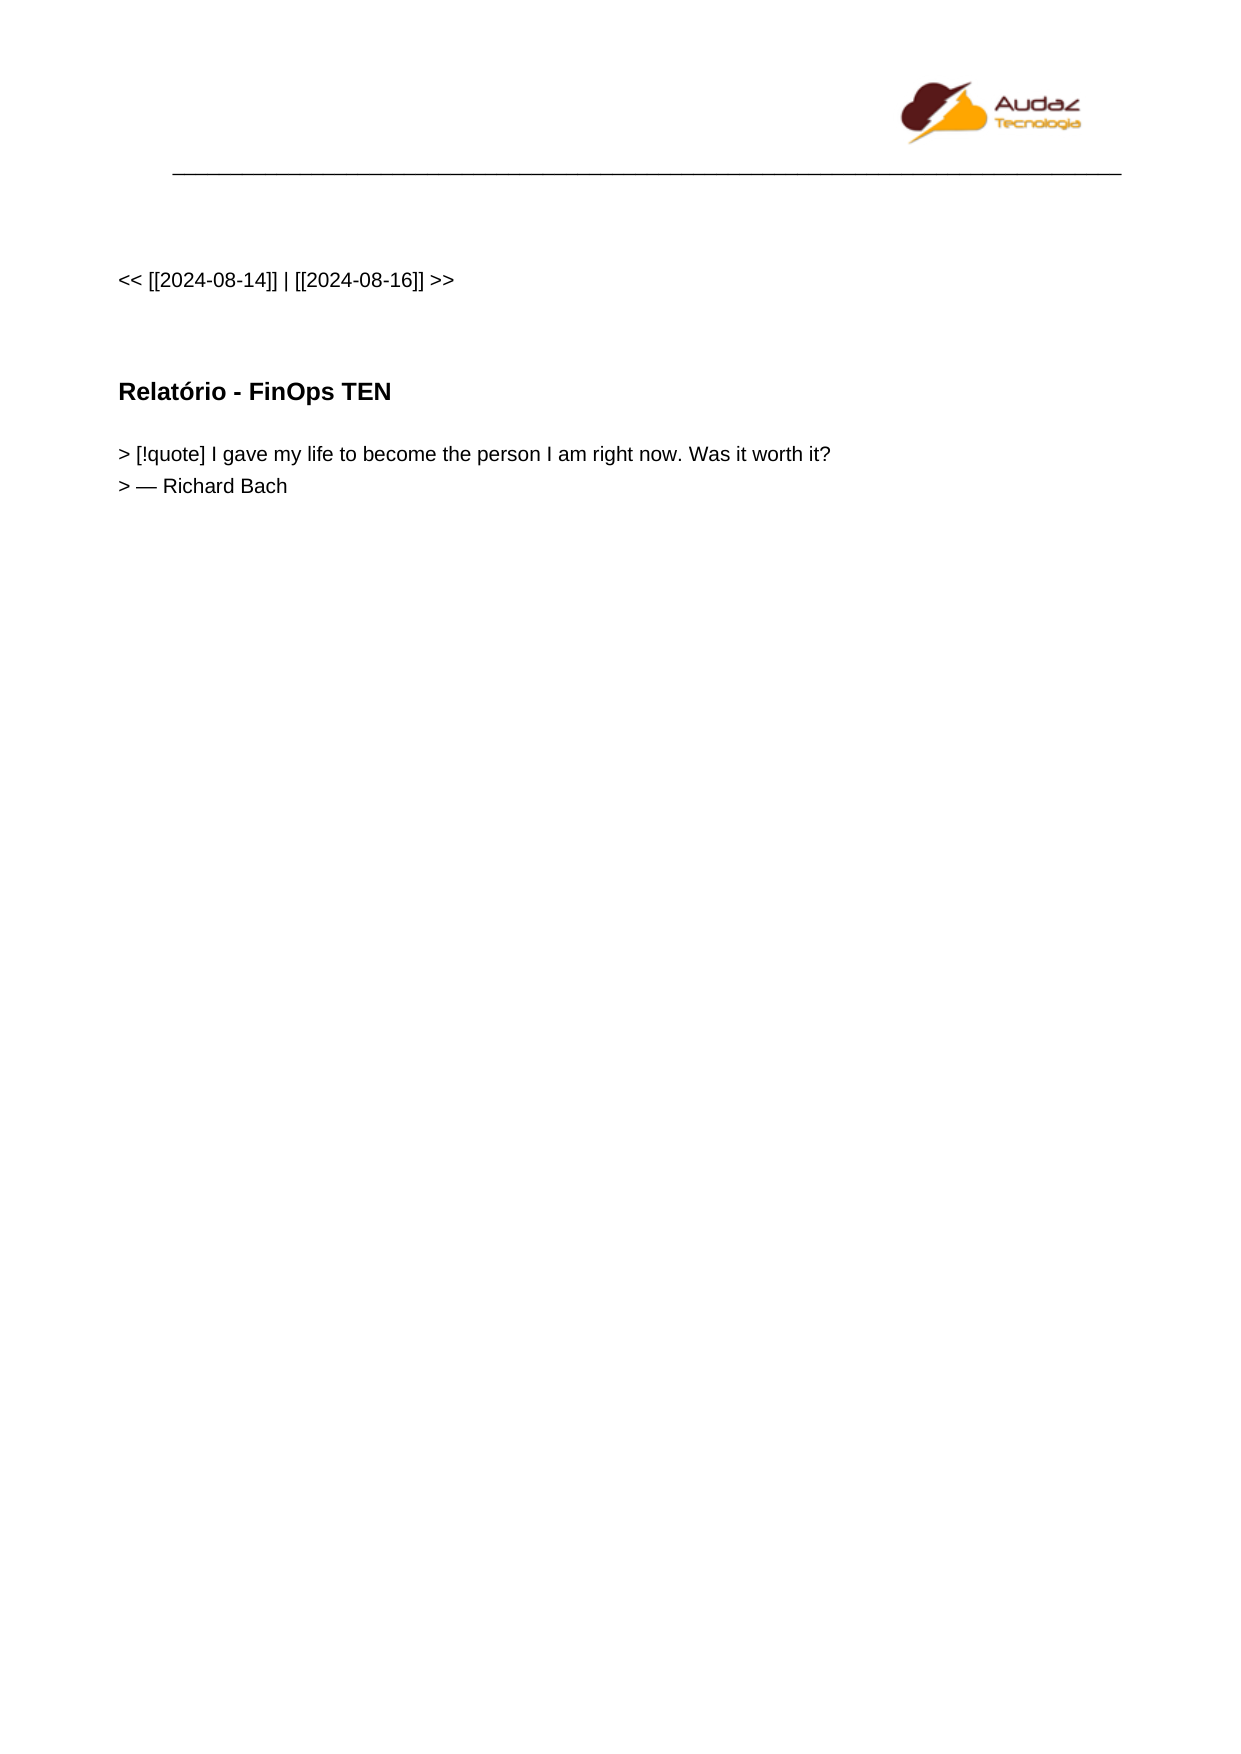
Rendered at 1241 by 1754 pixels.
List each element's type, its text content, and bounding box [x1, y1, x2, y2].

text << [[2024-08-14]] | [[2024-08-16]] >> [118, 268, 1122, 292]
picture [878, 75, 1104, 152]
text > — Richard Bach [118, 473, 1122, 497]
text > [!quote] I gave my life to become the person I am right now. Was it worth it? [118, 442, 1122, 466]
subtitle Relatório - FinOps TEN [118, 377, 1122, 406]
